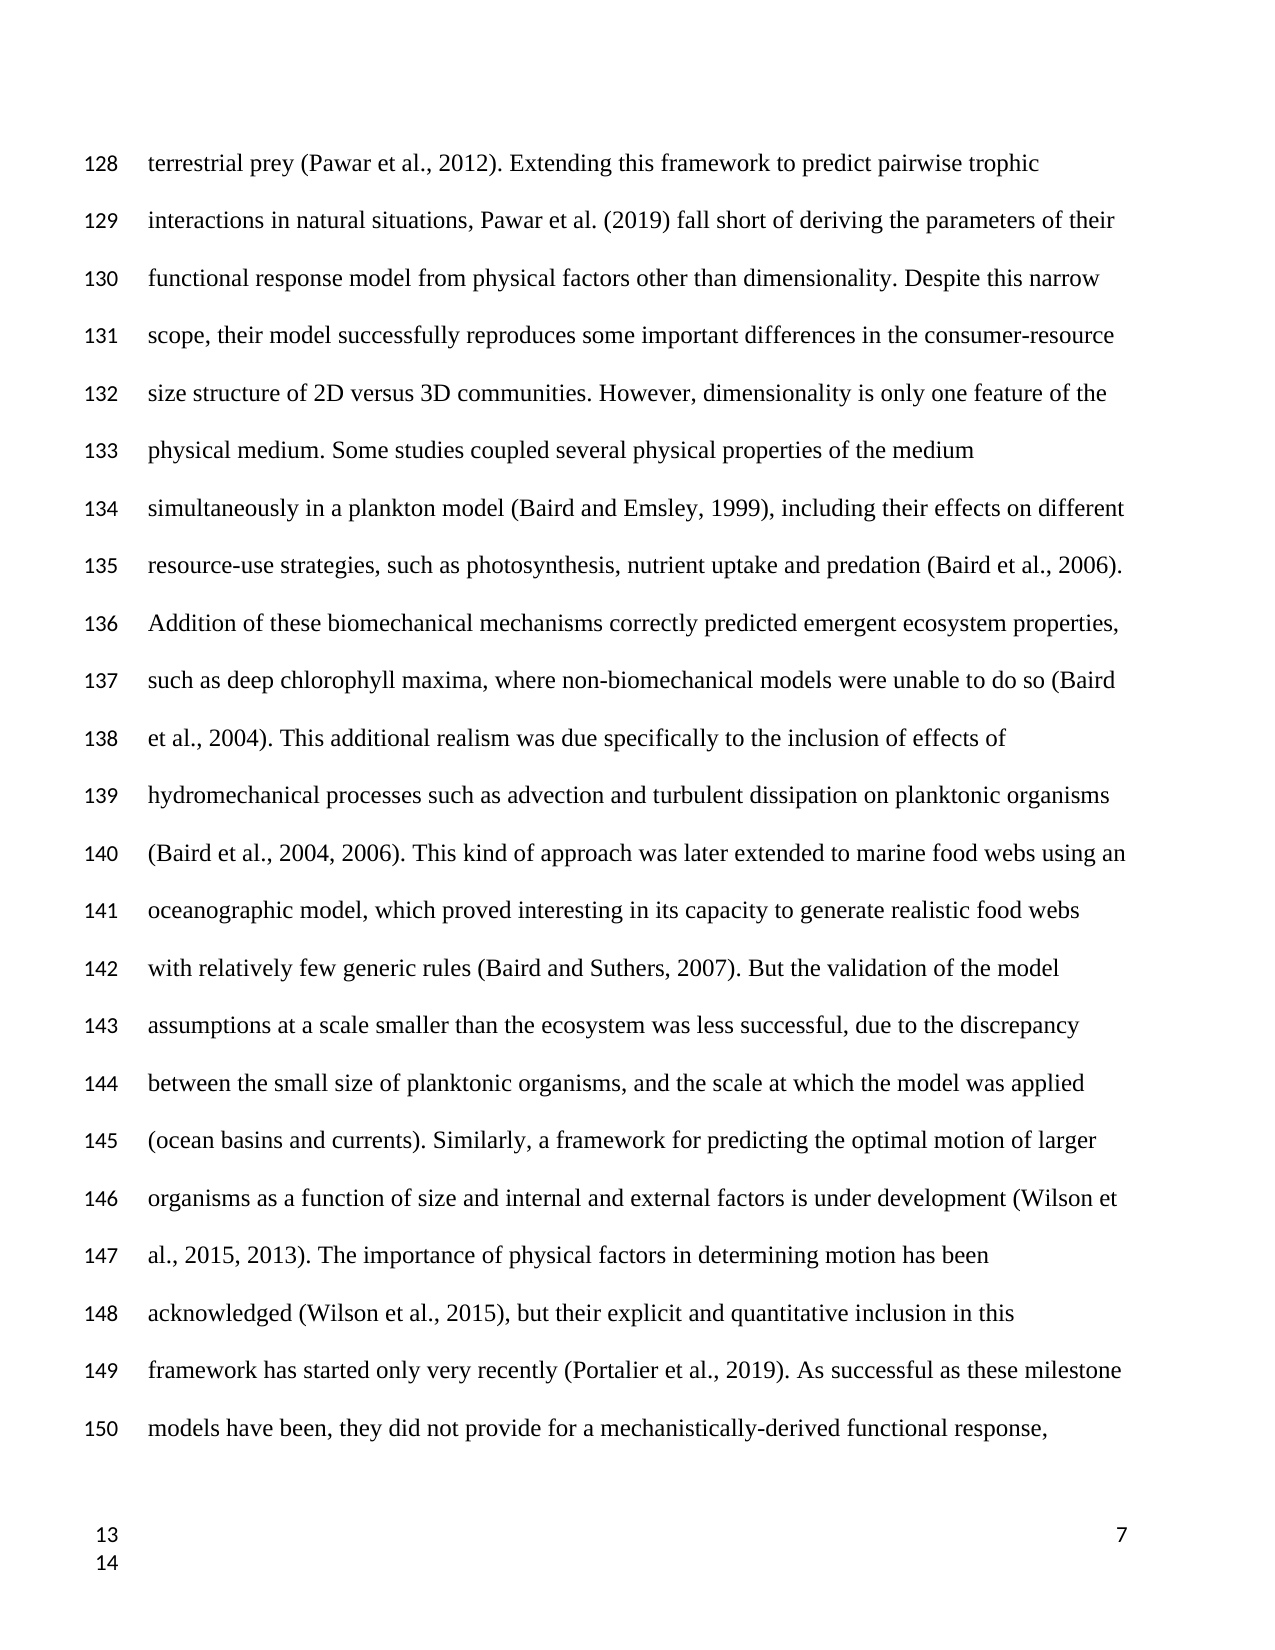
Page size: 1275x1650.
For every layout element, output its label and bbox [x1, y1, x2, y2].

text [148, 148, 1127, 1441]
